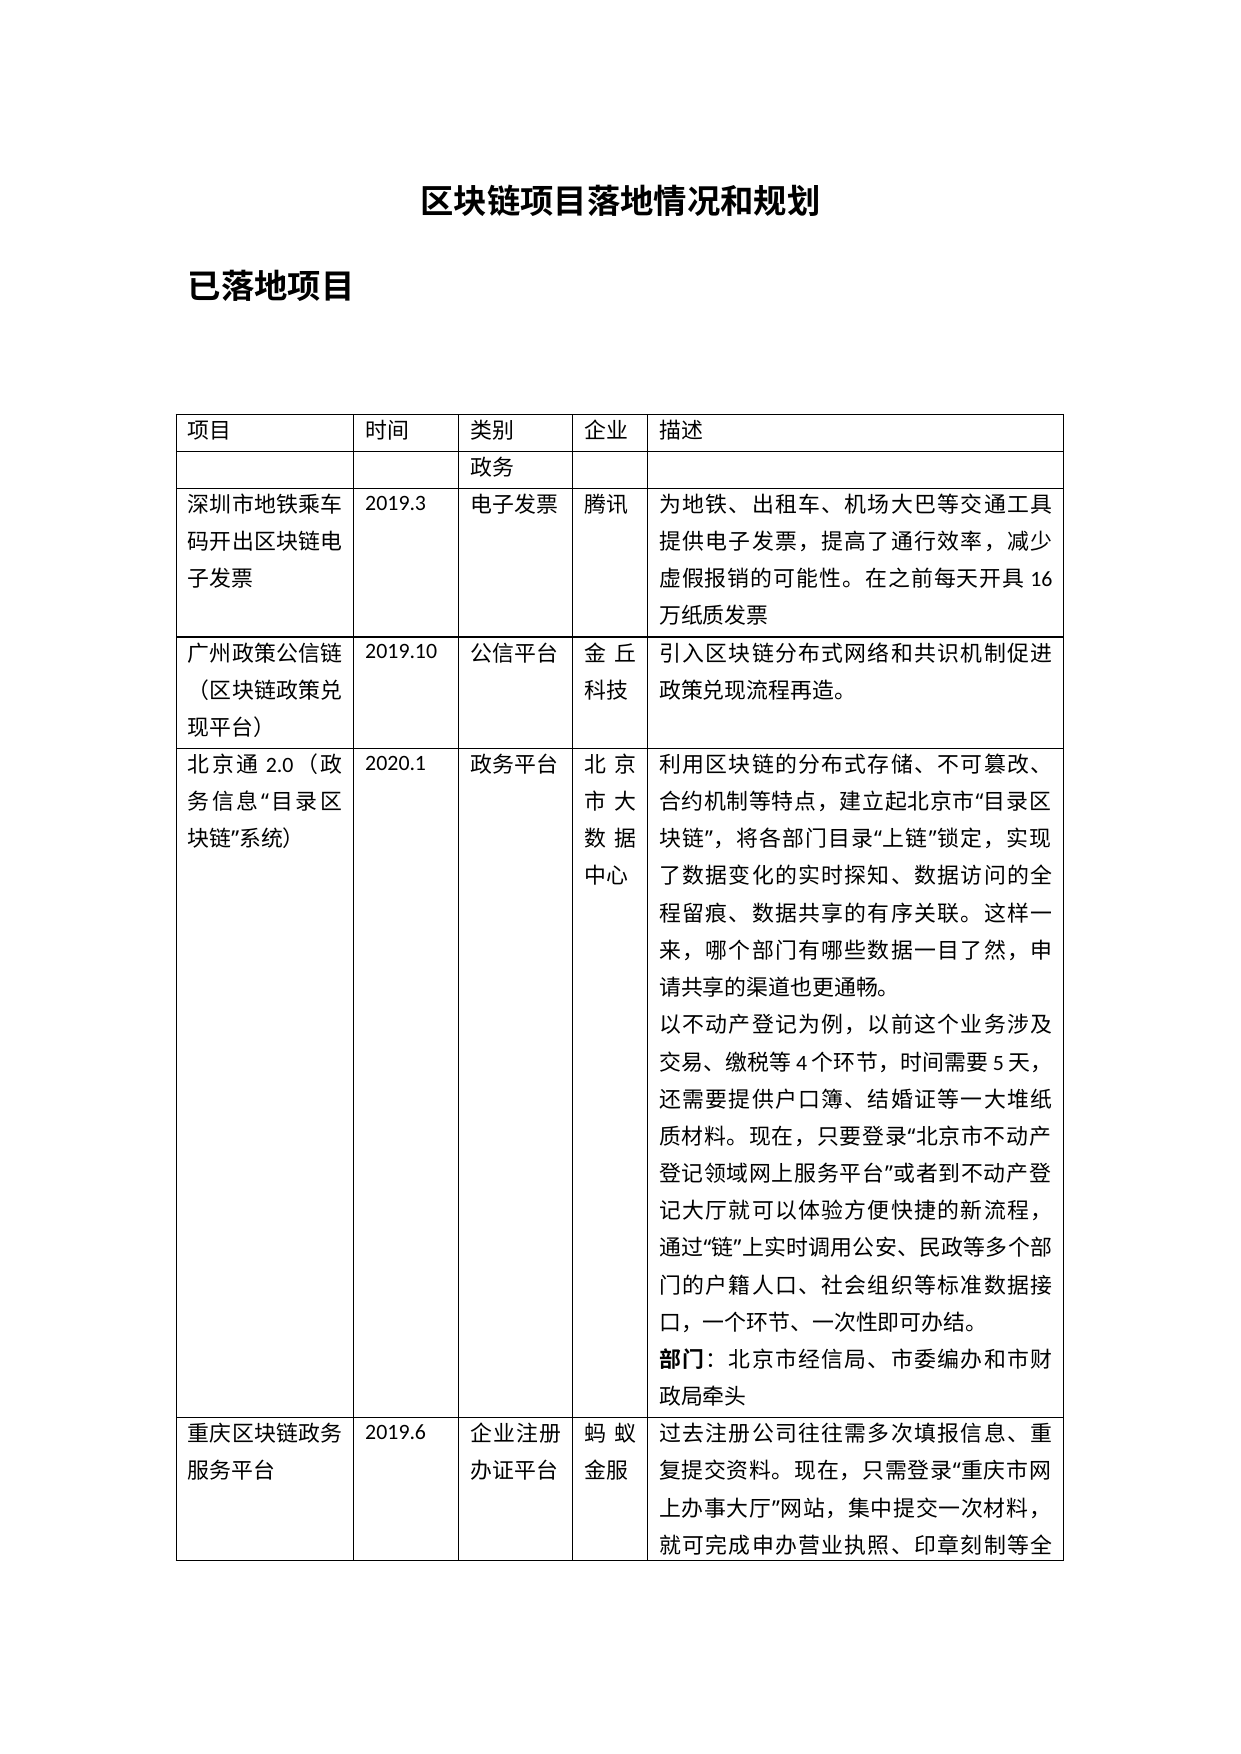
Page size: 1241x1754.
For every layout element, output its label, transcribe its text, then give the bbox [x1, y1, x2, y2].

table_header 时间 [354, 415, 458, 451]
table_cell 电子发票 [459, 489, 572, 636]
table_cell 北京通2.0（政务信息“目录区块链”系统） [177, 749, 353, 1417]
table_cell 企业注册办证平台 [459, 1418, 572, 1559]
table_header 描述 [648, 415, 1063, 451]
table_cell 2019.6 [354, 1418, 458, 1559]
table_cell 政务平台 [459, 749, 572, 1417]
table_cell 金丘科技 [573, 638, 647, 748]
table_cell 为地铁、出租车、机场大巴等交通工具提供电子发票，提高了通行效率，减少虚假报销的可能性。在之前每天开具16万纸质发票 [648, 489, 1063, 636]
table_header 企业 [573, 415, 647, 451]
table_cell 北京市大数据中心 [573, 749, 647, 1417]
table_header 类别 [459, 415, 572, 451]
table_cell [177, 452, 353, 488]
table_cell 政务 [459, 452, 572, 488]
table_cell 2019.3 [354, 489, 458, 636]
table_cell [354, 452, 458, 488]
table_cell 2019.10 [354, 638, 458, 748]
table_cell 腾讯 [573, 489, 647, 636]
table_cell 重庆区块链政务服务平台 [177, 1418, 353, 1559]
text 区块链项目落地情况和规划 [187, 178, 1053, 224]
table_cell [648, 452, 1063, 488]
table_cell 蚂蚁金服 [573, 1418, 647, 1559]
table_cell 公信平台 [459, 638, 572, 748]
table_cell 深圳市地铁乘车码开出区块链电子发票 [177, 489, 353, 636]
table_header 项目 [177, 415, 353, 451]
table_cell [573, 452, 647, 488]
table_cell 2020.1 [354, 749, 458, 1417]
table_cell 广州政策公信链（区块链政策兑现平台） [177, 638, 353, 748]
table_cell 利用区块链的分布式存储、不可篡改、合约机制等特点，建立起北京市“目录区块链”，将各部门目录“上链”锁定，实现了数据变化的实时探知、数据访问的全程留痕、数据共享的有序关联。这样一来，哪个部门有哪些数据一目了然，申请共享的渠道也更通畅。 以不动产登记为例，以前这个业务涉及交易、缴税等4个环节，时间需要5天，还需要提供户口簿、结婚证等一大堆纸质材料。现在，只要登录“北京市不动产登记领域网上服务平台”或者到不动产登记大厅就可以体验方便快捷的新流程，通过“链”上实时调用公安、民政等多个部门的户籍人口、社会组织等标准数据接口，一个环节、一次性即可办结。 部门：北京市经信局、市委编办和市财政局牵头 [648, 749, 1063, 1417]
table_cell 引入区块链分布式网络和共识机制促进政策兑现流程再造。 [648, 638, 1063, 748]
subtitle 已落地项目 [187, 263, 1053, 308]
table_cell 过去注册公司往往需多次填报信息、重复提交资料。现在，只需登录“重庆市网上办事大厅”网站，集中提交一次材料，就可完成申办营业执照、印章刻制等全部步骤，最快3个工作日即可领照。 [648, 1418, 1063, 1559]
